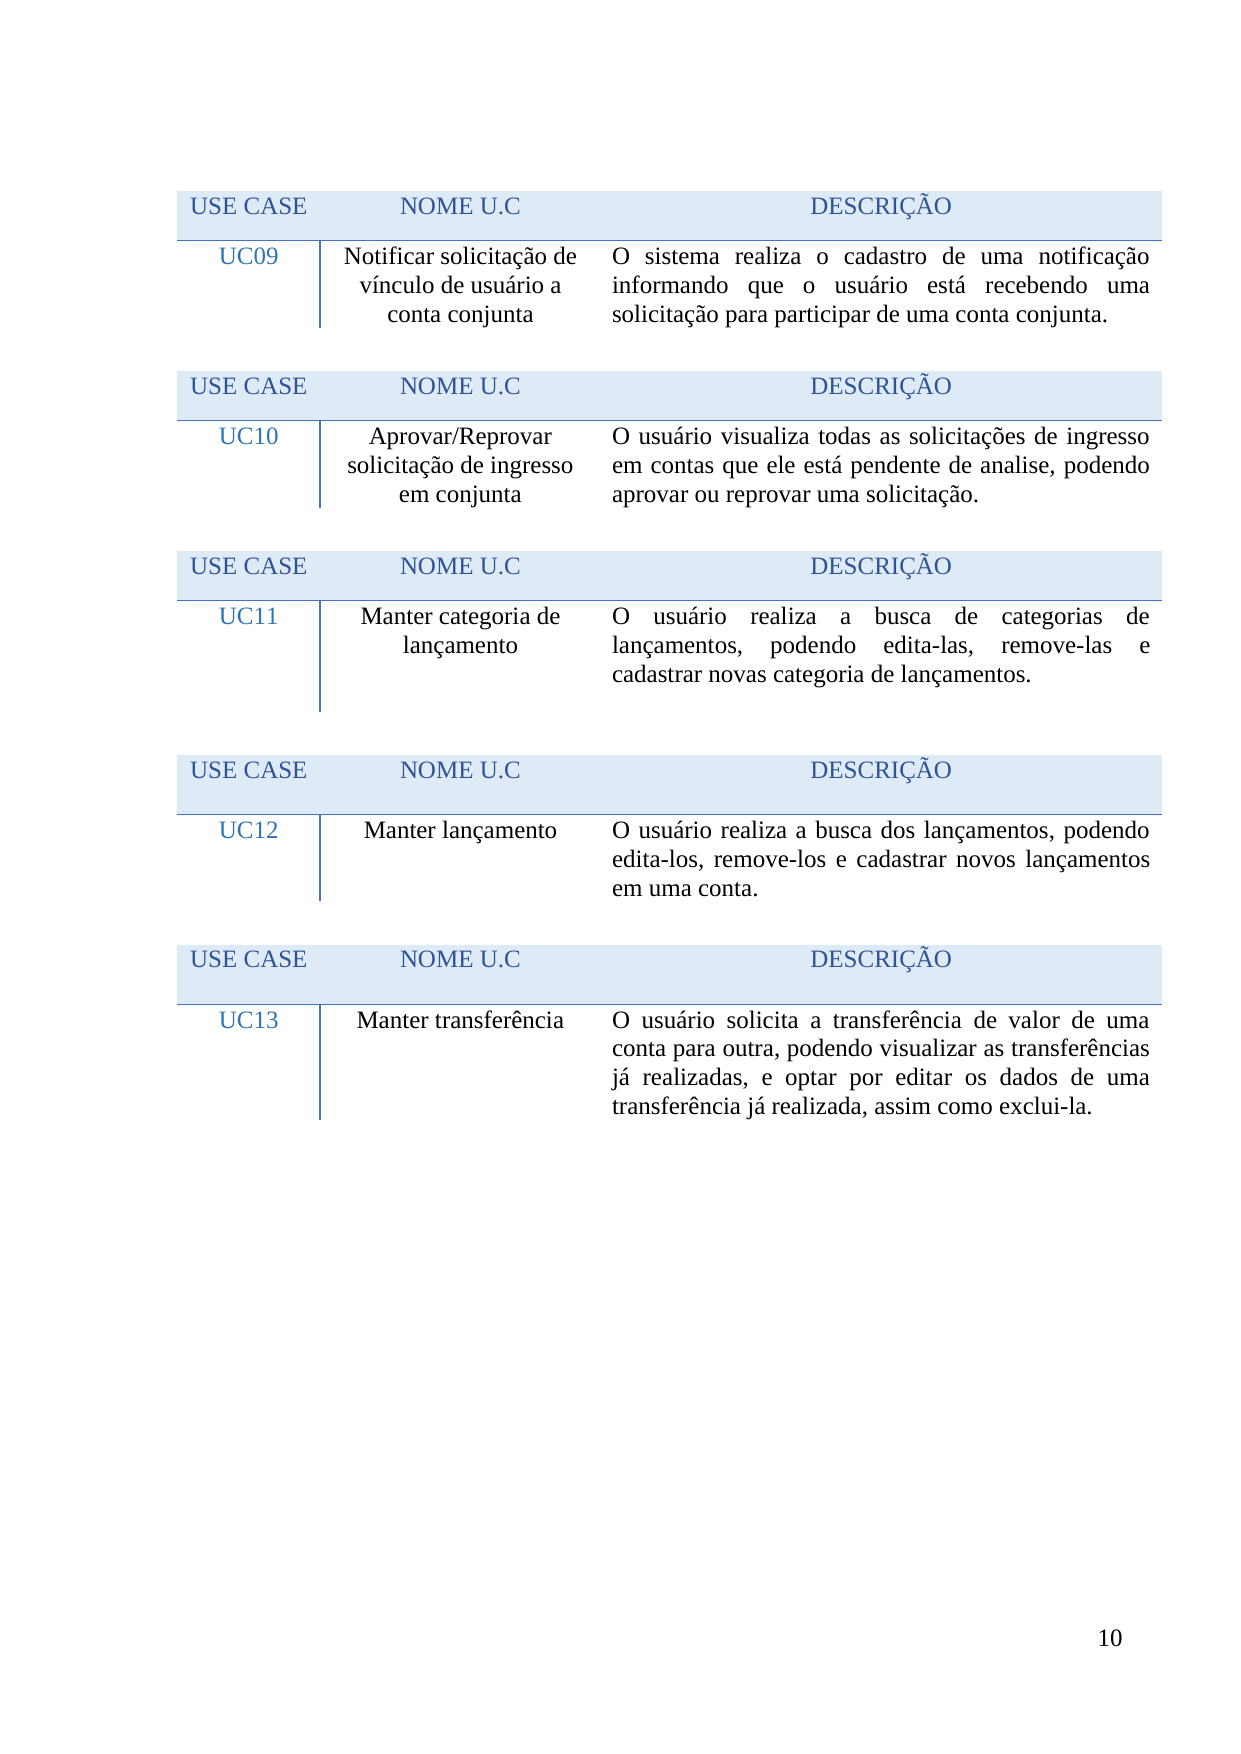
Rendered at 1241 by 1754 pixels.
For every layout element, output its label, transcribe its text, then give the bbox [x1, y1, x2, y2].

table_header USE CASE [177, 755, 320, 814]
table_cell Notificar solicitação de vínculo de usuário a conta conjunta [321, 241, 601, 328]
table_cell O sistema realiza o cadastro de uma notificação informando que o usuário está recebendo uma solicitação para participar de uma conta conjunta. [601, 241, 1162, 328]
table_cell UC13 [177, 1005, 319, 1120]
table_cell Manter categoria de lançamento [321, 601, 601, 712]
table_header USE CASE [177, 551, 320, 600]
table_header NOME U.C [320, 755, 601, 814]
table_cell Manter lançamento [321, 815, 601, 901]
table_header DESCRIÇÃO [601, 371, 1162, 420]
table_header DESCRIÇÃO [601, 755, 1162, 814]
table_header DESCRIÇÃO [601, 945, 1162, 1004]
table_cell O usuário realiza a busca de categorias de lançamentos, podendo edita-las, remove-las e cadastrar novas categoria de lançamentos. [601, 601, 1162, 712]
table_header NOME U.C [320, 945, 601, 1004]
table_header DESCRIÇÃO [601, 191, 1162, 240]
table_header NOME U.C [320, 551, 601, 600]
table_cell O usuário realiza a busca dos lançamentos, podendo edita-los, remove-los e cadastrar novos lançamentos em uma conta. [601, 815, 1162, 901]
table_cell UC10 [177, 421, 319, 508]
table_cell O usuário visualiza todas as solicitações de ingresso em contas que ele está pendente de analise, podendo aprovar ou reprovar uma solicitação. [601, 421, 1162, 508]
table_header NOME U.C [320, 191, 601, 240]
table_cell Manter transferência [321, 1005, 601, 1120]
table_cell UC11 [177, 601, 319, 712]
table_header NOME U.C [320, 371, 601, 420]
table_header DESCRIÇÃO [601, 551, 1162, 600]
table_header USE CASE [177, 191, 320, 240]
table_header USE CASE [177, 371, 320, 420]
table_cell UC09 [177, 241, 319, 328]
table_cell Aprovar/Reprovar solicitação de ingresso em conjunta [321, 421, 601, 508]
table_header USE CASE [177, 945, 320, 1004]
table_cell UC12 [177, 815, 319, 901]
table_cell O usuário solicita a transferência de valor de uma conta para outra, podendo visualizar as transferências já realizadas, e optar por editar os dados de uma transferência já realizada, assim como exclui-la. [601, 1005, 1162, 1120]
